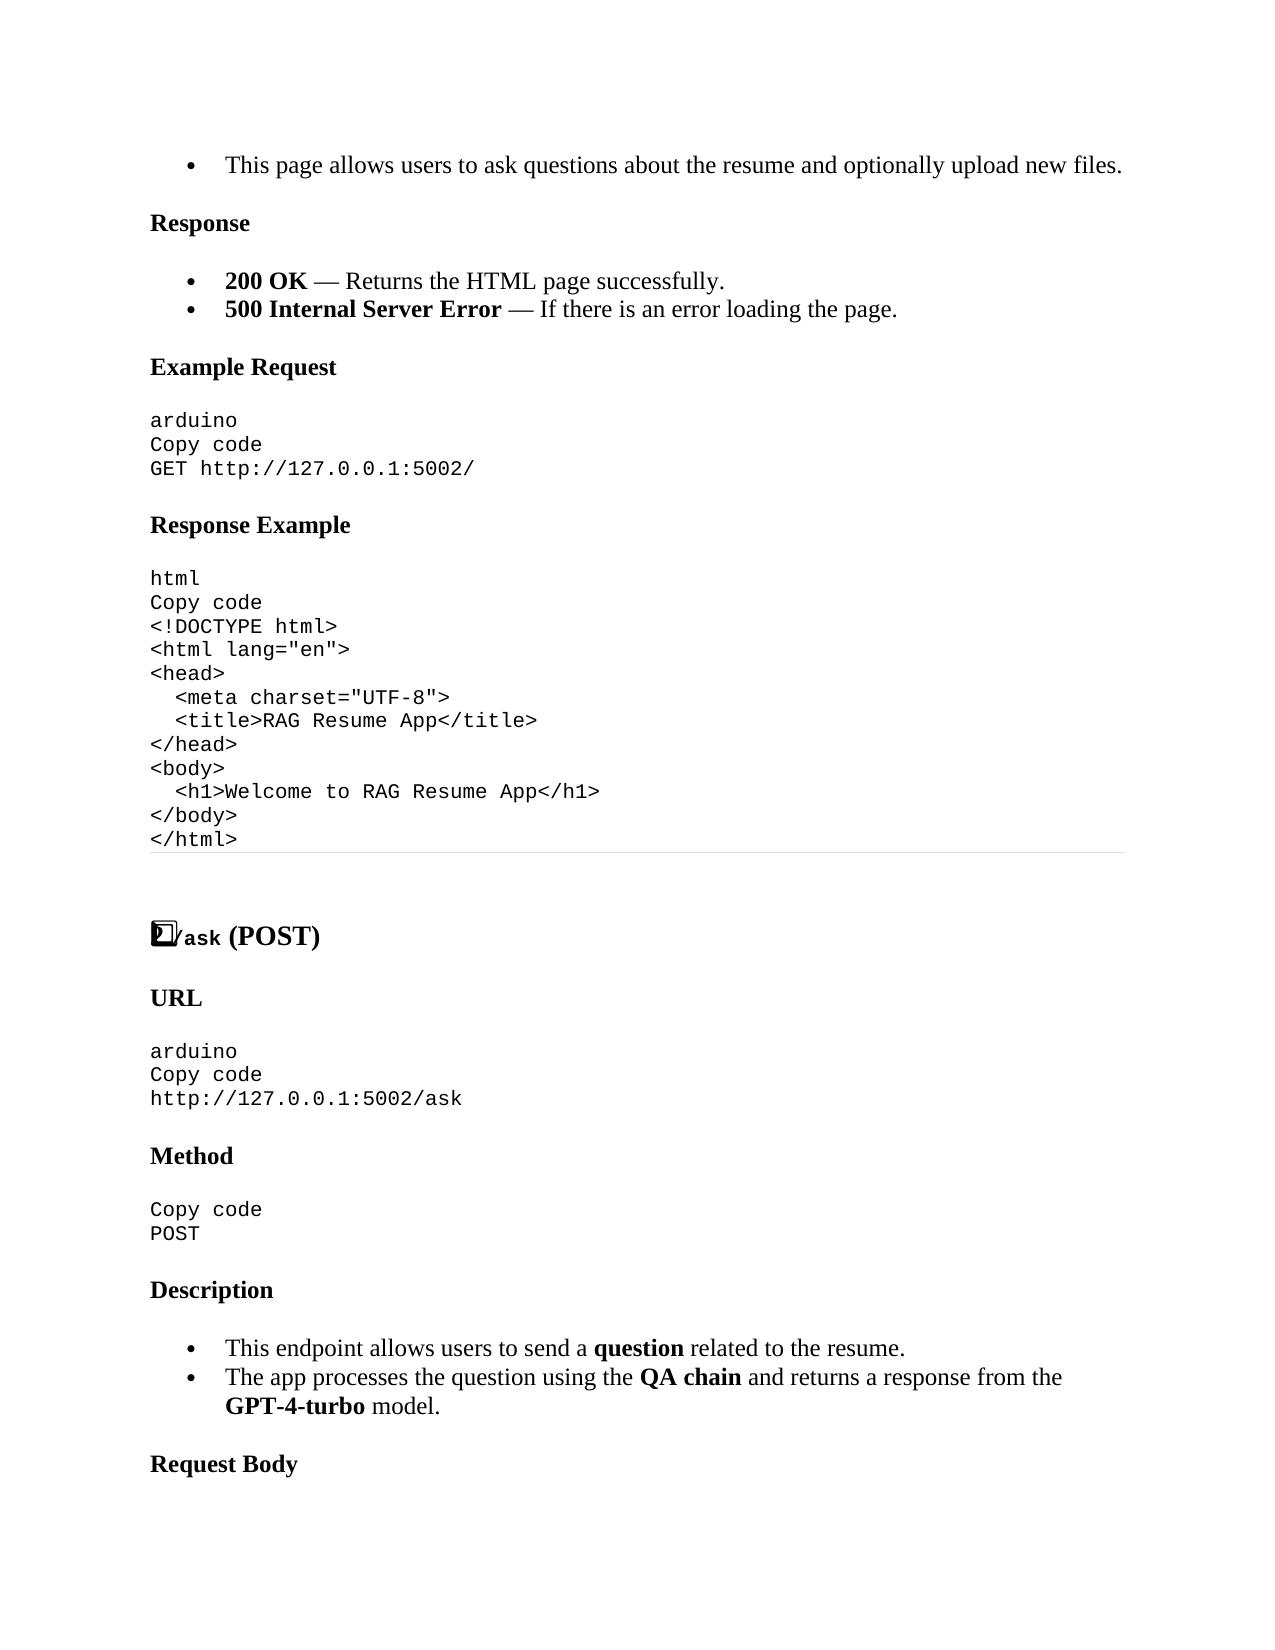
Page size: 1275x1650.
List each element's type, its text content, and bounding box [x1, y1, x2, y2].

text Response Example [150, 511, 1125, 539]
list The app processes the question using the QA chain and returns a response from the GPT-4-turbo model. [187, 1362, 1125, 1419]
text <html lang="en"> [150, 639, 1125, 663]
text <head> [150, 663, 1125, 687]
text Method [150, 1141, 1125, 1170]
text arduino [150, 1041, 1125, 1064]
text URL [150, 983, 1125, 1012]
text html [150, 568, 1125, 592]
text 2️⃣ /ask (POST) [150, 915, 1125, 954]
text </html> [150, 828, 1125, 852]
text </head> [150, 734, 1125, 758]
list This page allows users to ask questions about the resume and optionally upload new files. [187, 150, 1125, 179]
text Description [150, 1275, 1125, 1304]
text </body> [150, 805, 1125, 828]
list 500 Internal Server Error — If there is an error loading the page. [187, 294, 1125, 323]
text <meta charset="UTF-8"> [150, 687, 1125, 710]
text <h1>Welcome to RAG Resume App</h1> [150, 781, 1125, 805]
text POST [150, 1222, 1125, 1246]
text Copy code [150, 1199, 1125, 1222]
text <body> [150, 758, 1125, 781]
text Example Request [150, 352, 1125, 381]
list This endpoint allows users to send a question related to the resume. [187, 1333, 1125, 1362]
list 200 OK — Returns the HTML page successfully. [187, 266, 1125, 294]
text <!DOCTYPE html> [150, 616, 1125, 639]
text Response [150, 208, 1125, 237]
text Copy code [150, 1064, 1125, 1088]
text Copy code [150, 434, 1125, 458]
text arduino [150, 410, 1125, 434]
text <title>RAG Resume App</title> [150, 710, 1125, 734]
text Request Body [150, 1449, 1125, 1477]
text Copy code [150, 592, 1125, 616]
text GET http://127.0.0.1:5002/ [150, 458, 1125, 481]
text http://127.0.0.1:5002/ask [150, 1088, 1125, 1112]
